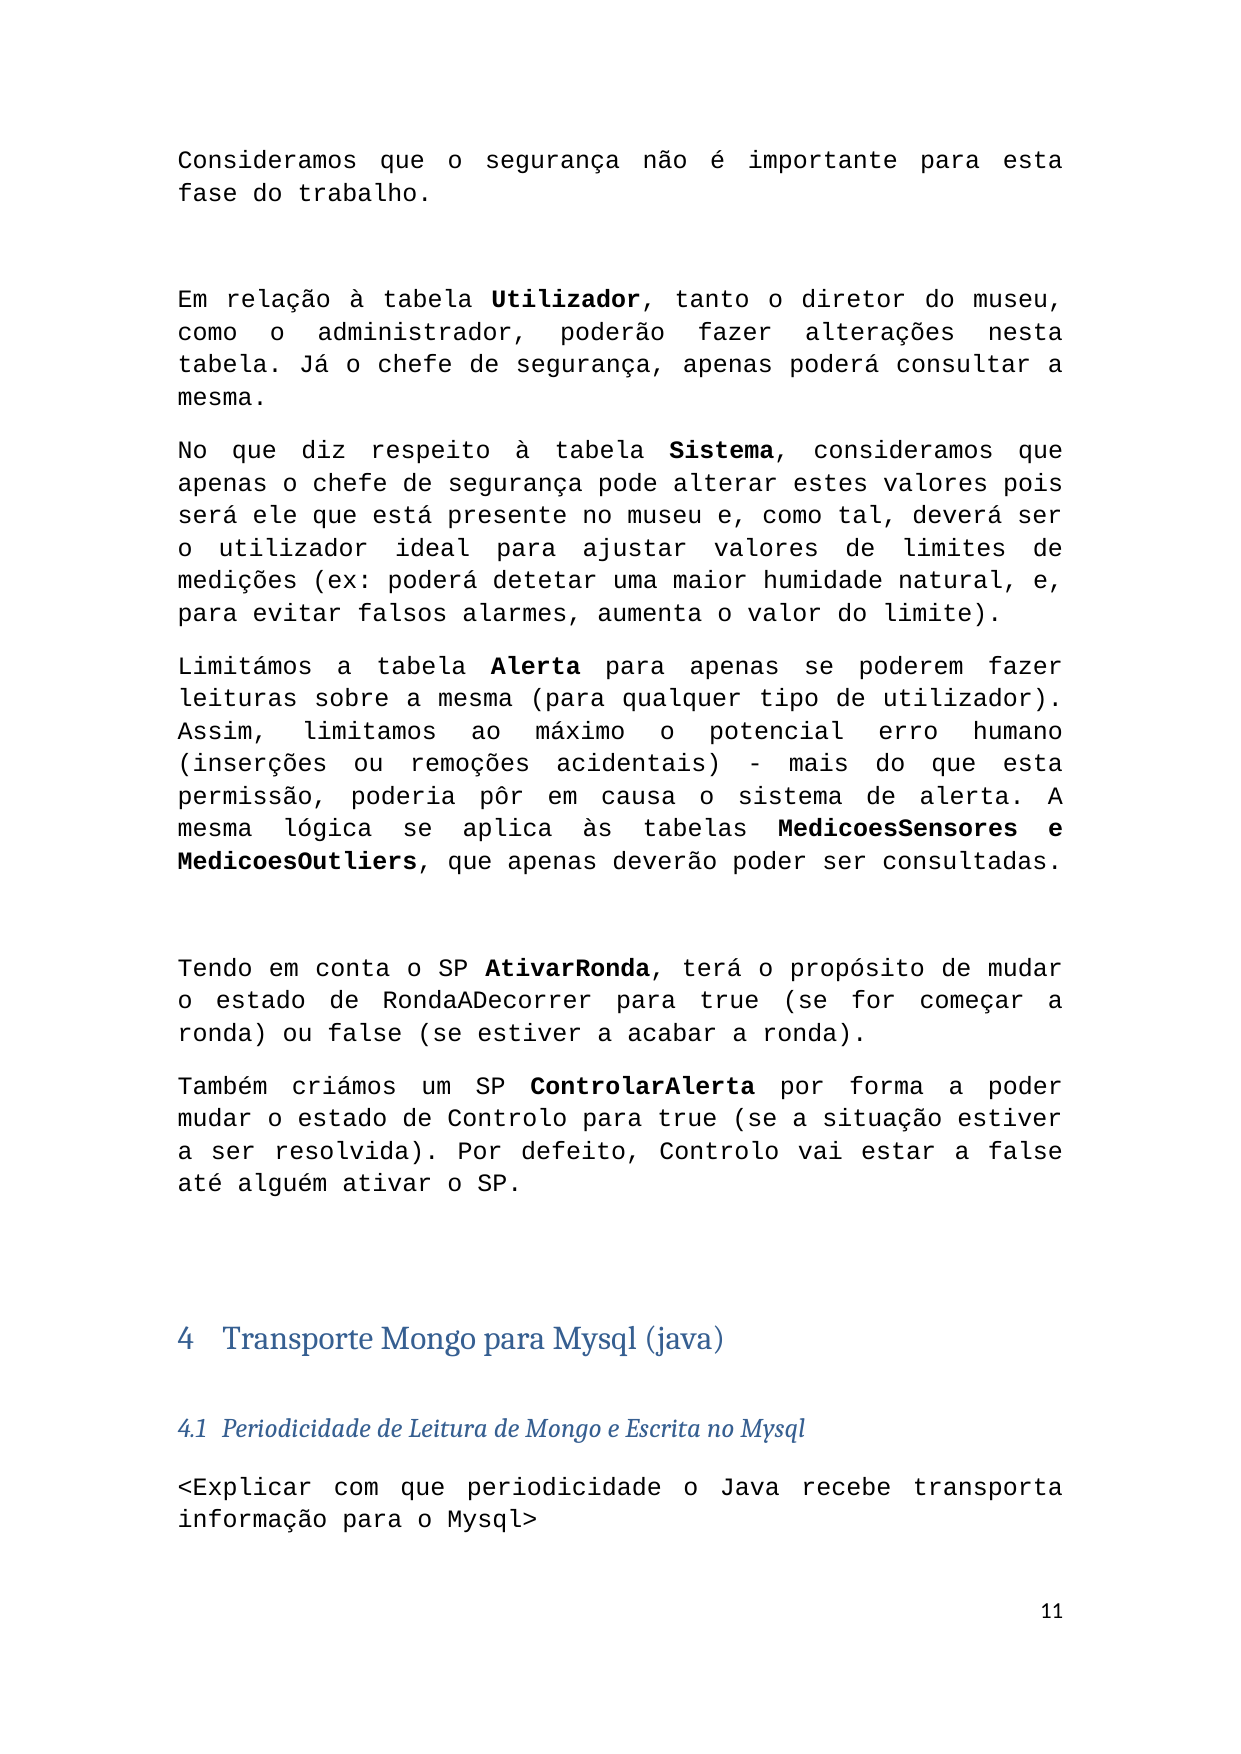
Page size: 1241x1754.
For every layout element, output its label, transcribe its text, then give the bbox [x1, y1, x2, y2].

subtitle Periodicidade de Leitura de Mongo e Escrita no Mysql [177, 1413, 1063, 1444]
text Tendo em conta o SP AtivarRonda, terá o propósito de mudar o estado de RondaADecorrer para true (se for começar a ronda) ou false (se estiver a acabar a ronda). [177, 955, 1063, 1048]
subtitle Transporte Mongo para Mysql (java) [177, 1319, 1063, 1358]
text <Explicar com que periodicidade o Java recebe transporta informação para o Mysql> [177, 1474, 1063, 1535]
text No que diz respeito à tabela Sistema, consideramos que apenas o chefe de segurança pode alterar estes valores pois será ele que está presente no museu e, como tal, deverá ser o utilizador ideal para ajustar valores de limites de medições (ex: poderá detetar uma maior humidade natural, e, para evitar falsos alarmes, aumenta o valor do limite). [177, 438, 1063, 628]
text Consideramos que o segurança não é importante para esta fase do trabalho. [177, 148, 1063, 208]
text Limitámos a tabela Alerta para apenas se poderem fazer leituras sobre a mesma (para qualquer tipo de utilizador). Assim, limitamos ao máximo o potencial erro humano (inserções ou remoções acidentais) - mais do que esta permissão, poderia pôr em causa o sistema de alerta. A mesma lógica se aplica às tabelas MedicoesSensores e MedicoesOutliers, que apenas deverão poder ser consultadas. [177, 653, 1063, 877]
text Também criámos um SP ControlarAlerta por forma a poder mudar o estado de Controlo para true (se a situação estiver a ser resolvida). Por defeito, Controlo vai estar a false até alguém ativar o SP. [177, 1073, 1063, 1199]
text Em relação à tabela Utilizador, tanto o diretor do museu, como o administrador, poderão fazer alterações nesta tabela. Já o chefe de segurança, apenas poderá consultar a mesma. [177, 287, 1063, 413]
